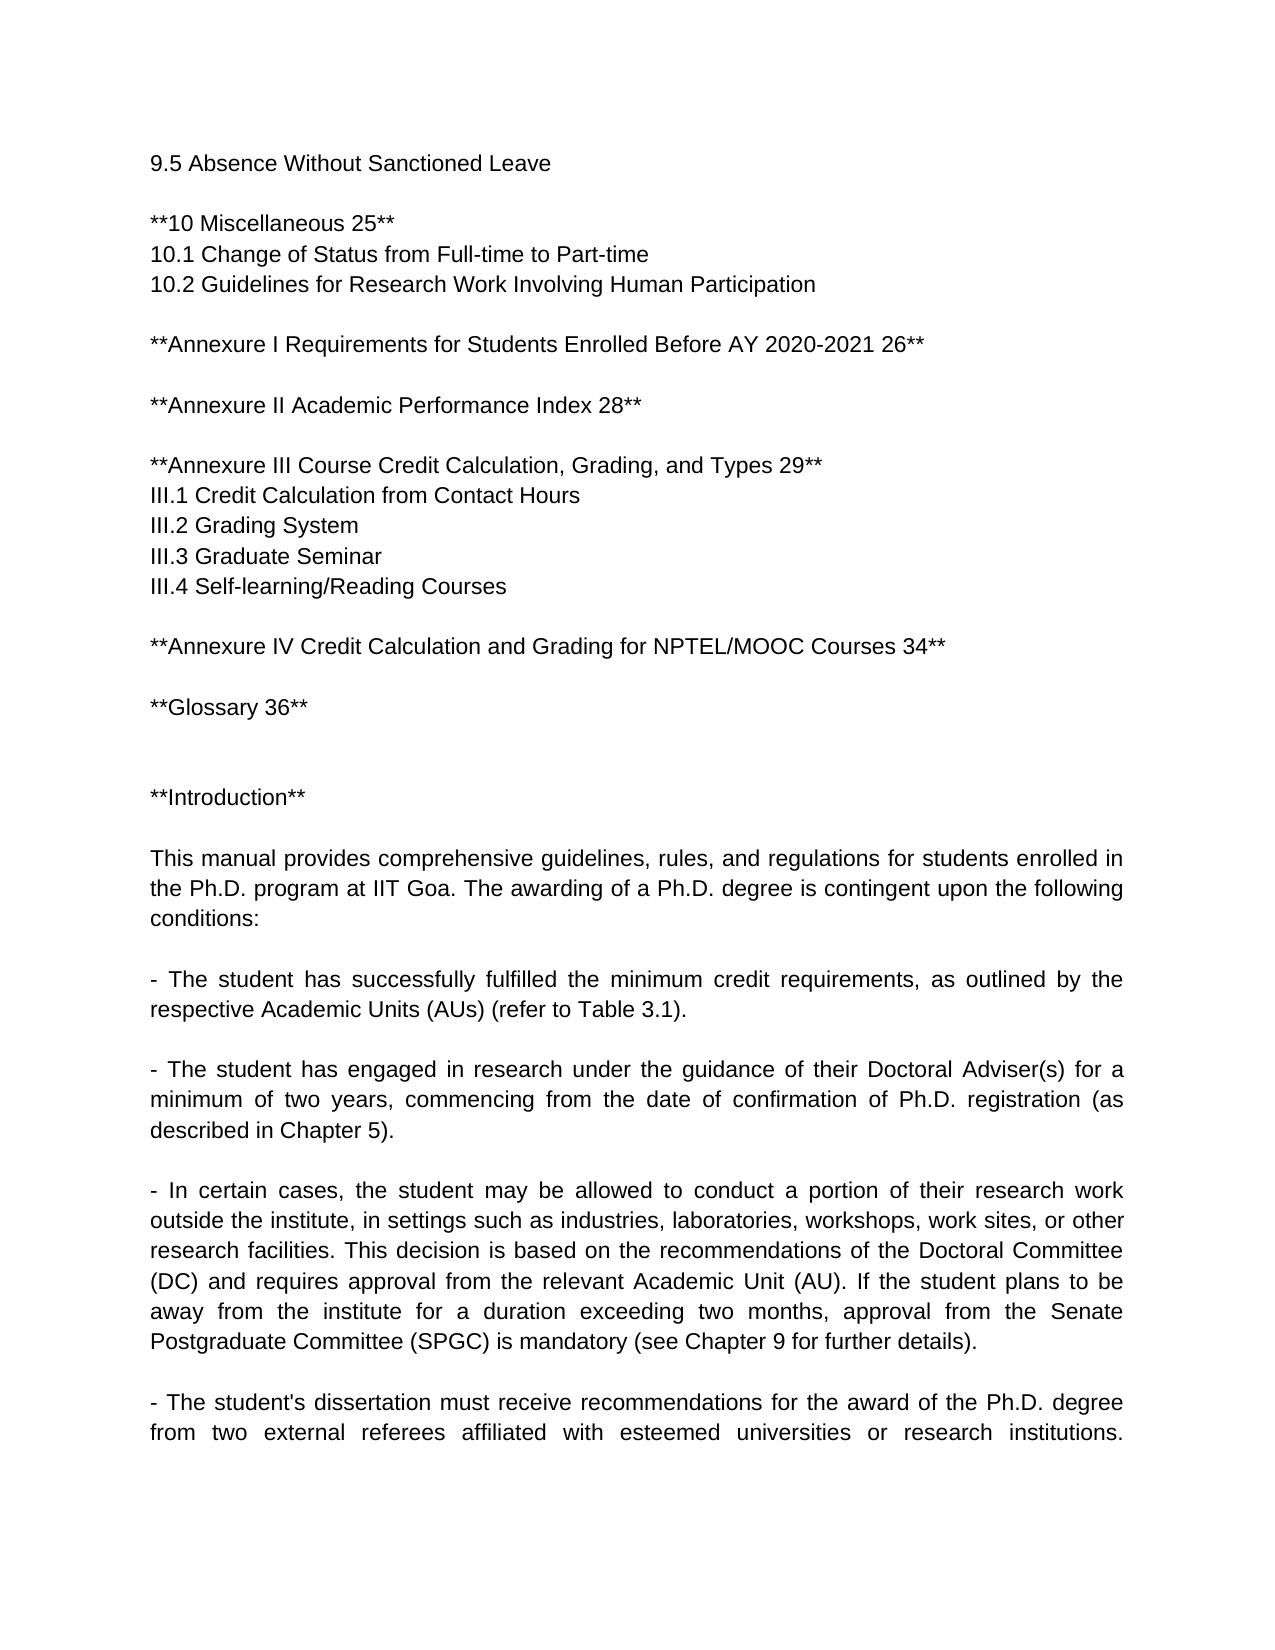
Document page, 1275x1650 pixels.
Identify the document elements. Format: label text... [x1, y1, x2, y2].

text **Annexure IV Credit Calculation and Grading for NPTEL/MOOC Courses 34** [150, 633, 1125, 660]
text **Annexure III Course Credit Calculation, Grading, and Types 29** [150, 452, 1125, 478]
text III.2 Grading System [150, 512, 1125, 539]
text **Annexure I Requirements for Students Enrolled Before AY 2020-2021 26** [150, 331, 1125, 358]
text **Glossary 36** [150, 694, 1125, 720]
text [150, 1388, 1125, 1445]
text 9.5 Absence Without Sanctioned Leave [150, 150, 1125, 176]
text **Annexure II Academic Performance Index 28** [150, 392, 1125, 418]
text III.4 Self-learning/Reading Courses [150, 573, 1125, 599]
text III.3 Graduate Seminar [150, 543, 1125, 569]
text - The student has successfully fulfilled the minimum credit requirements, as outlined by the respective Academic Units (AUs) (refer to Table 3.1). [150, 966, 1125, 1022]
text **Introduction** [150, 784, 1125, 811]
text - The student has engaged in research under the guidance of their Doctoral Adviser(s) for a minimum of two years, commencing from the date of confirmation of Ph.D. registration (as described in Chapter 5). [150, 1056, 1125, 1143]
text **10 Miscellaneous 25** [150, 210, 1125, 237]
text 10.2 Guidelines for Research Work Involving Human Participation [150, 271, 1125, 297]
text - In certain cases, the student may be allowed to conduct a portion of their research work outside the institute, in settings such as industries, laboratories, workshops, work sites, or other research facilities. This decision is based on the recommendations of the Doctoral Committee (DC) and requires approval from the relevant Academic Unit (AU). If the student plans to be away from the institute for a duration exceeding two months, approval from the Senate Postgraduate Committee (SPGC) is mandatory (see Chapter 9 for further details). [150, 1177, 1125, 1354]
text III.1 Credit Calculation from Contact Hours [150, 482, 1125, 509]
text This manual provides comprehensive guidelines, rules, and regulations for students enrolled in the Ph.D. program at IIT Goa. The awarding of a Ph.D. degree is contingent upon the following conditions: [150, 845, 1125, 932]
text 10.1 Change of Status from Full-time to Part-time [150, 241, 1125, 267]
